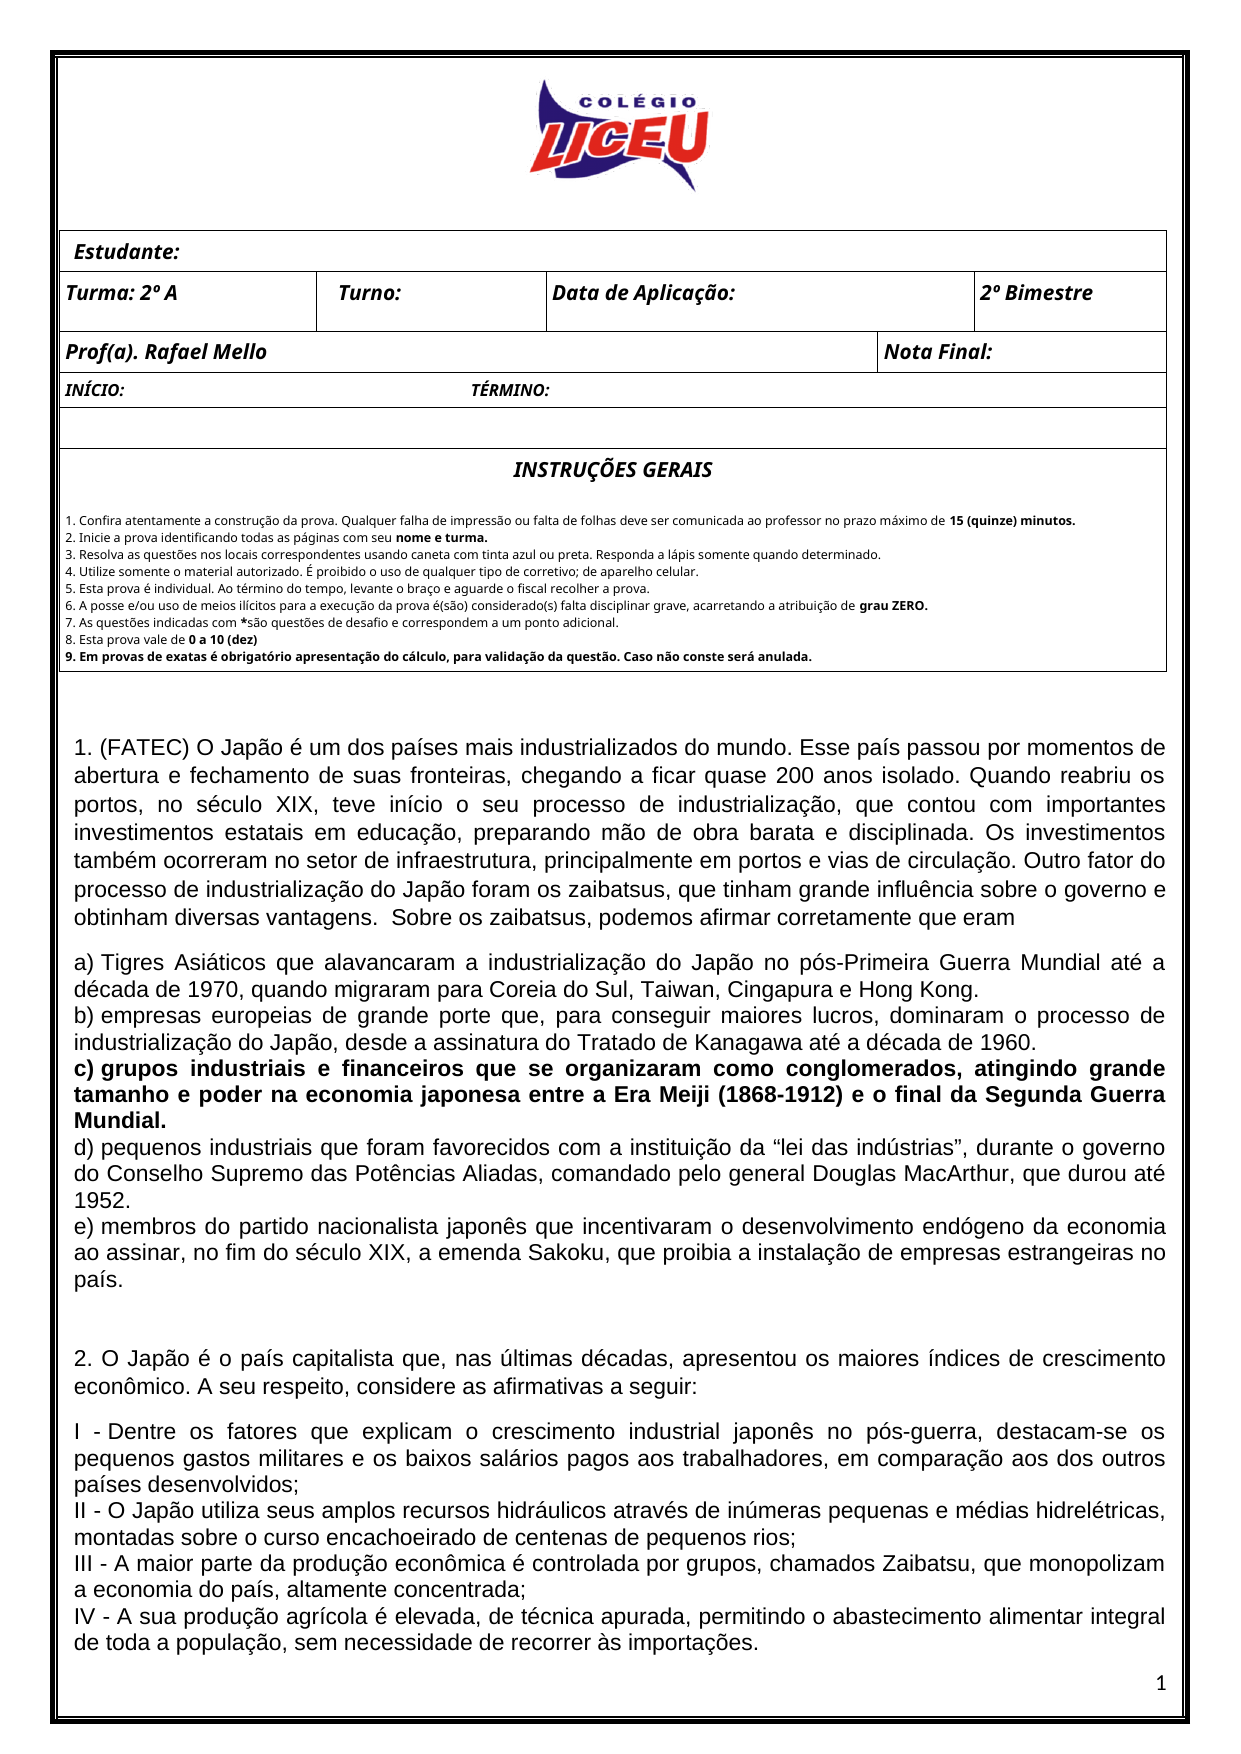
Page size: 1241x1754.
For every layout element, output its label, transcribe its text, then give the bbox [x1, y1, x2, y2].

table_header Estudante: [60, 231, 1166, 271]
table_cell INÍCIO: TÉRMINO: [60, 373, 1166, 407]
text a) Tigres Asiáticos que alavancaram a industrialização do Japão no pós-Primeira Guerra Mundial até a década de 1970, quando migraram para Coreia do Sul, Taiwan, Cingapura e Hong Kong. [74, 949, 1167, 1002]
text I - Dentre os fatores que explicam o crescimento industrial japonês no pós-guerra, destacam-se os pequenos gastos militares e os baixos salários pagos aos trabalhadores, em comparação aos dos outros países desenvolvidos; [74, 1418, 1167, 1497]
table_cell Turma: 2º A [60, 272, 316, 331]
text d) pequenos industriais que foram favorecidos com a instituição da “lei das indústrias”, durante o governo do Conselho Supremo das Potências Aliadas, comandado pelo general Douglas MacArthur, que durou até 1952. [74, 1134, 1167, 1213]
text III - A maior parte da produção econômica é controlada por grupos, chamados Zaibatsu, que monopolizam a economia do país, altamente concentrada; [74, 1550, 1167, 1603]
table_cell Data de Aplicação: [547, 272, 974, 331]
text 2. O Japão é o país capitalista que, nas últimas décadas, apresentou os maiores índices de crescimento econômico. A seu respeito, considere as afirmativas a seguir: [74, 1345, 1167, 1399]
text 1. (FATEC) O Japão é um dos países mais industrializados do mundo. Esse país passou por momentos de abertura e fechamento de suas fronteiras, chegando a ficar quase 200 anos isolado. Quando reabriu os portos, no século XIX, teve início o seu processo de industrialização, que contou com importantes investimentos estatais em educação, preparando mão de obra barata e disciplinada. Os investimentos também ocorreram no setor de infraestrutura, principalmente em portos e vias de circulação. Outro fator do processo de industrialização do Japão foram os zaibatsus, que tinham grande influência sobre o governo e obtinham diversas vantagens. Sobre os zaibatsus, podemos afirmar corretamente que eram [74, 734, 1167, 931]
text e) membros do partido nacionalista japonês que incentivaram o desenvolvimento endógeno da economia ao assinar, no fim do século XIX, a emenda Sakoku, que proibia a instalação de empresas estrangeiras no país. [74, 1213, 1167, 1292]
table_cell [60, 408, 1166, 448]
text c) grupos industriais e financeiros que se organizaram como conglomerados, atingindo grande tamanho e poder na economia japonesa entre a Era Meiji (1868-1912) e o final da Segunda Guerra Mundial. [74, 1055, 1167, 1134]
table_cell Prof(a). Rafael Mello [60, 332, 877, 372]
text b) empresas europeias de grande porte que, para conseguir maiores lucros, dominaram o processo de industrialização do Japão, desde a assinatura do Tratado de Kanagawa até a década de 1960. [74, 1002, 1167, 1055]
table_cell 2º Bimestre [975, 272, 1166, 331]
table_cell INSTRUÇÕES GERAIS 1. Confira atentamente a construção da prova. Qualquer falha de impressão ou falta de folhas deve ser comunicada ao professor no prazo máximo de 15 (quinze) minutos. 2. Inicie a prova identificando todas as páginas com seu nome e turma. 3. Resolva as questões nos locais correspondentes usando caneta com tinta azul ou preta. Responda a lápis somente quando determinado. 4. Utilize somente o material autorizado. É proibido o uso de qualquer tipo de corretivo; de aparelho celular. 5. Esta prova é individual. Ao término do tempo, levante o braço e aguarde o fiscal recolher a prova. 6. A posse e/ou uso de meios ilícitos para a execução da prova é(são) considerado(s) falta disciplinar grave, acarretando a atribuição de grau ZERO. 7. As questões indicadas com *são questões de desafio e correspondem a um ponto adicional. 8. Esta prova vale de 0 a 10 (dez) 9. Em provas de exatas é obrigatório apresentação do cálculo, para validação da questão. Caso não conste será anulada. [60, 449, 1166, 671]
table_cell Turno: [317, 272, 546, 331]
picture [519, 70, 719, 196]
text II - O Japão utiliza seus amplos recursos hidráulicos através de inúmeras pequenas e médias hidrelétricas, montadas sobre o curso encachoeirado de centenas de pequenos rios; [74, 1497, 1167, 1550]
text IV - A sua produção agrícola é elevada, de técnica apurada, permitindo o abastecimento alimentar integral de toda a população, sem necessidade de recorrer às importações. [74, 1603, 1167, 1655]
table_cell Nota Final: [878, 332, 1166, 372]
